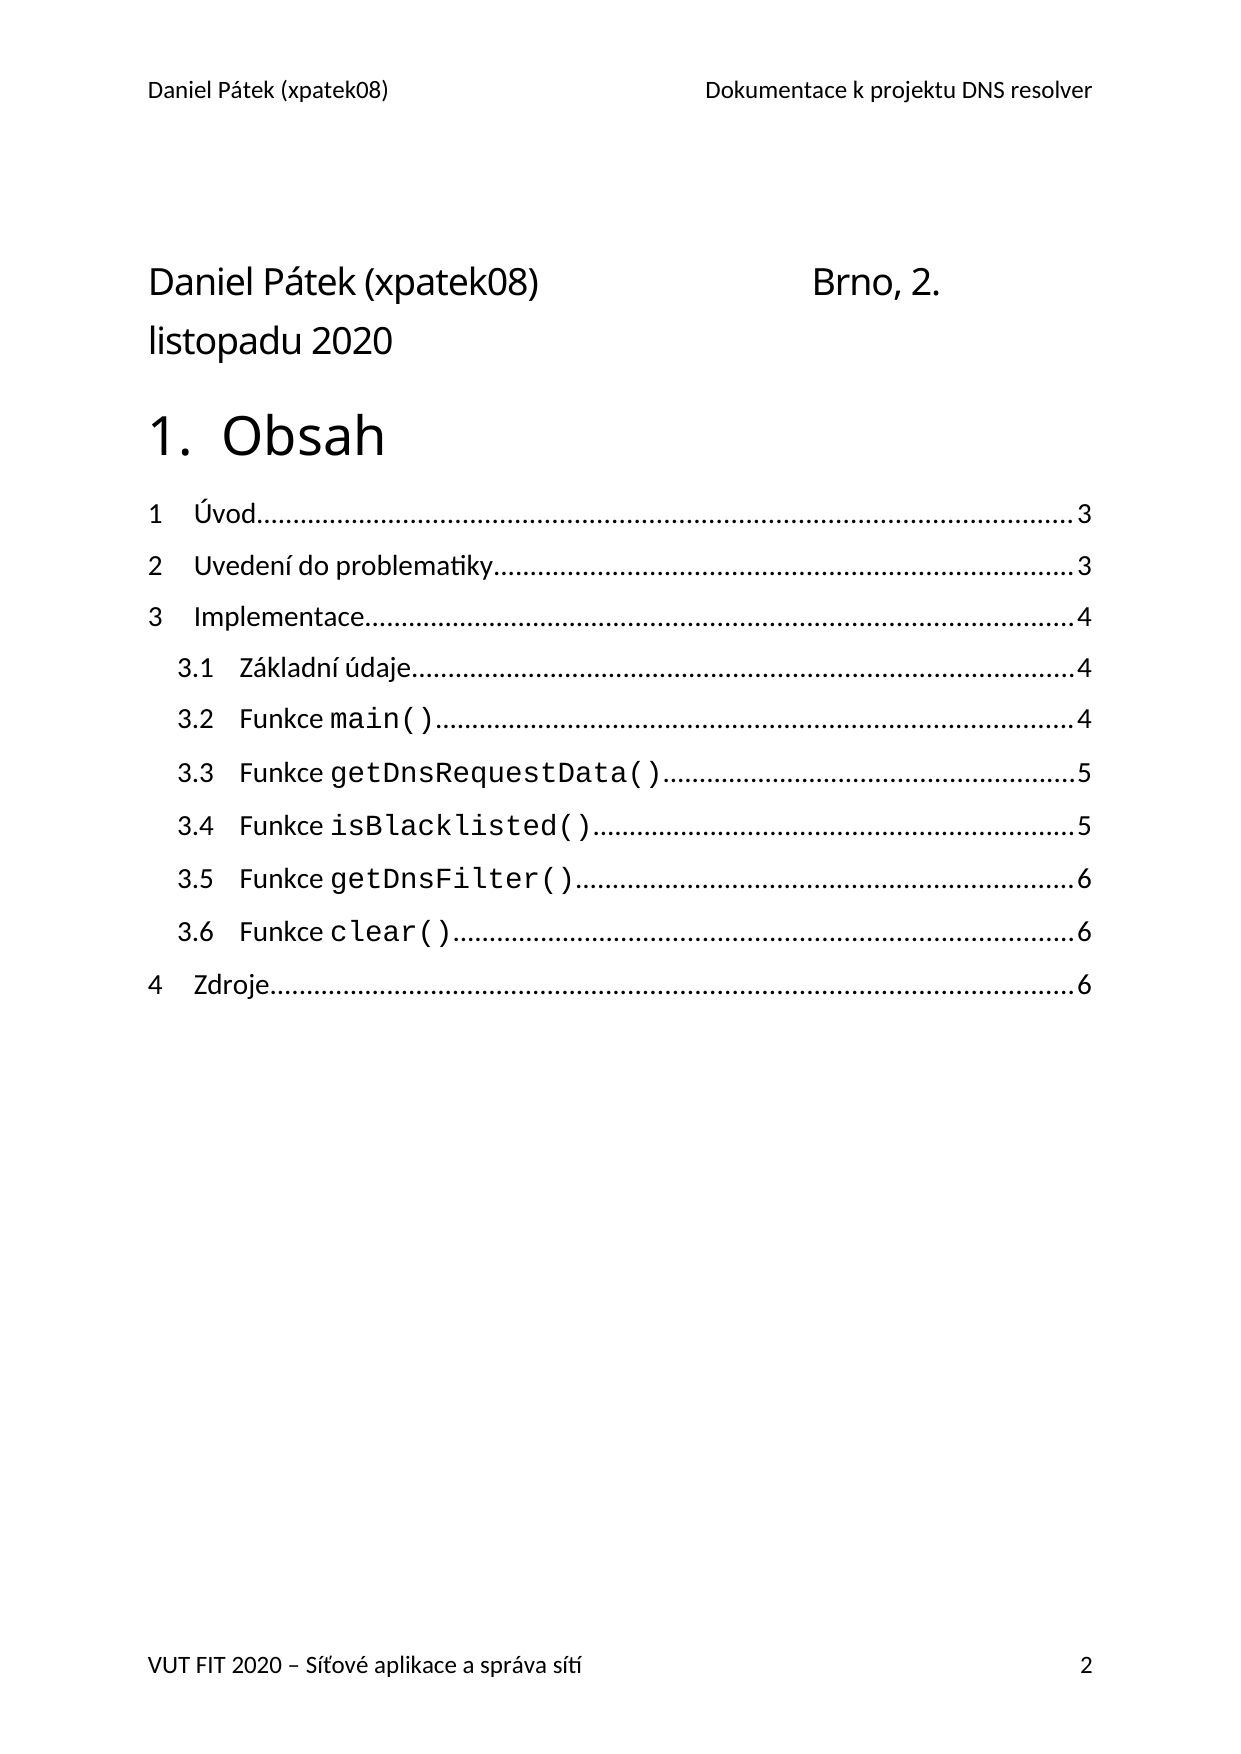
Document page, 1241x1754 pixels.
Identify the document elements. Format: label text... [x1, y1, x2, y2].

text Daniel Pátek (xpatek08) Brno, 2. listopadu 2020 [148, 256, 1093, 365]
